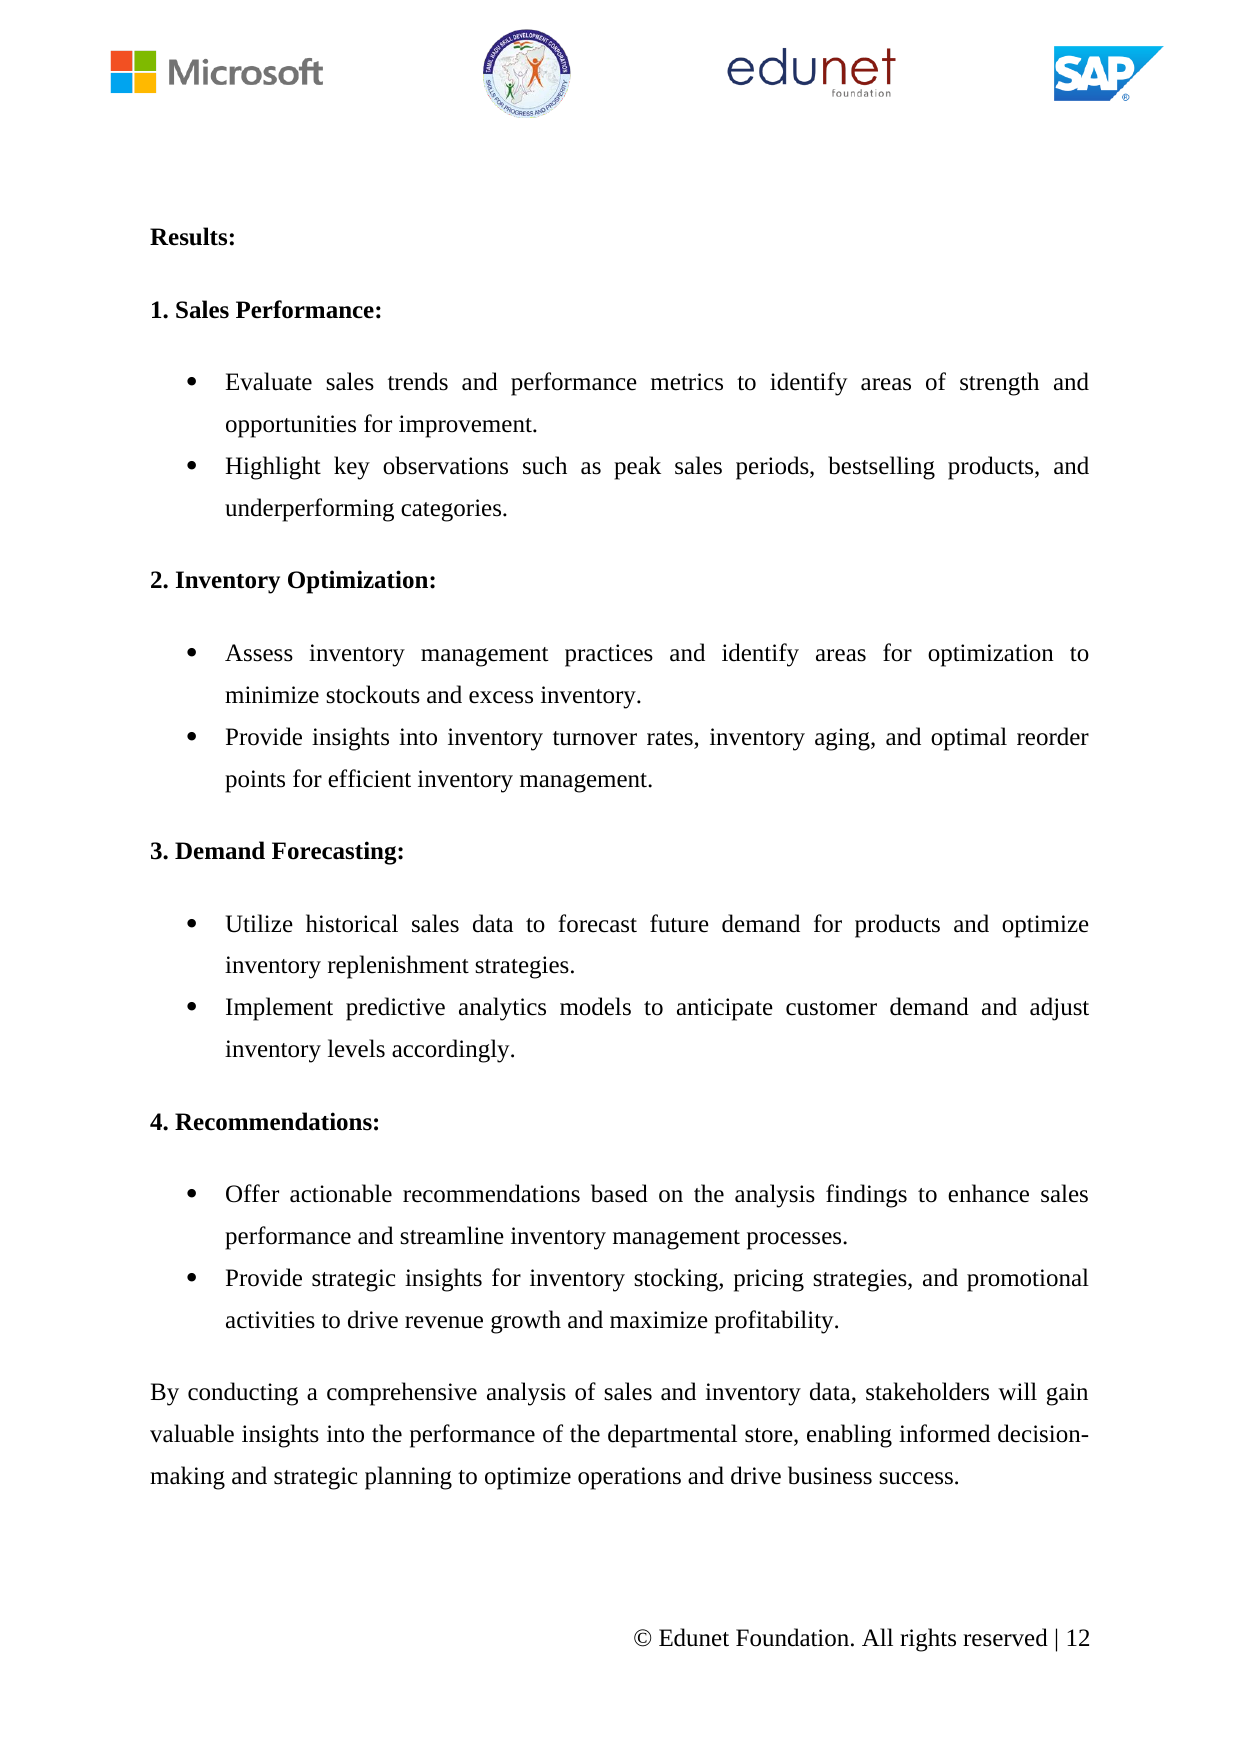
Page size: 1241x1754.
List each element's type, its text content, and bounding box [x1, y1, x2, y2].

picture [720, 42, 903, 103]
list Offer actionable recommendations based on the analysis findings to enhance sales performance and streamline inventory management processes. [187, 1179, 1090, 1250]
picture [480, 27, 572, 119]
list Assess inventory management practices and identify areas for optimization to minimize stockouts and excess inventory. [187, 638, 1090, 709]
text 1. Sales Performance: [150, 295, 1090, 324]
text Results: [150, 222, 1090, 251]
list Evaluate sales trends and performance metrics to identify areas of strength and opportunities for improvement. [187, 367, 1090, 438]
picture [1052, 44, 1165, 102]
list Provide insights into inventory turnover rates, inventory aging, and optimal reorder points for efficient inventory management. [187, 722, 1090, 792]
list Utilize historical sales data to forecast future demand for products and optimize inventory replenishment strategies. [187, 909, 1090, 979]
text 4. Recommendations: [150, 1107, 1090, 1136]
text By conducting a comprehensive analysis of sales and inventory data, stakeholders will gain valuable insights into the performance of the departmental store, enabling informed decision-making and strategic planning to optimize operations and drive business success. [150, 1377, 1090, 1490]
text 2. Inventory Optimization: [150, 566, 1090, 594]
picture [105, 46, 329, 97]
list Provide strategic insights for inventory stocking, pricing strategies, and promotional activities to drive revenue growth and maximize profitability. [187, 1263, 1090, 1334]
list Highlight key observations such as peak sales periods, bestselling products, and underperforming categories. [187, 451, 1090, 522]
text 3. Demand Forecasting: [150, 836, 1090, 865]
list Implement predictive analytics models to anticipate customer demand and adjust inventory levels accordingly. [187, 992, 1090, 1063]
